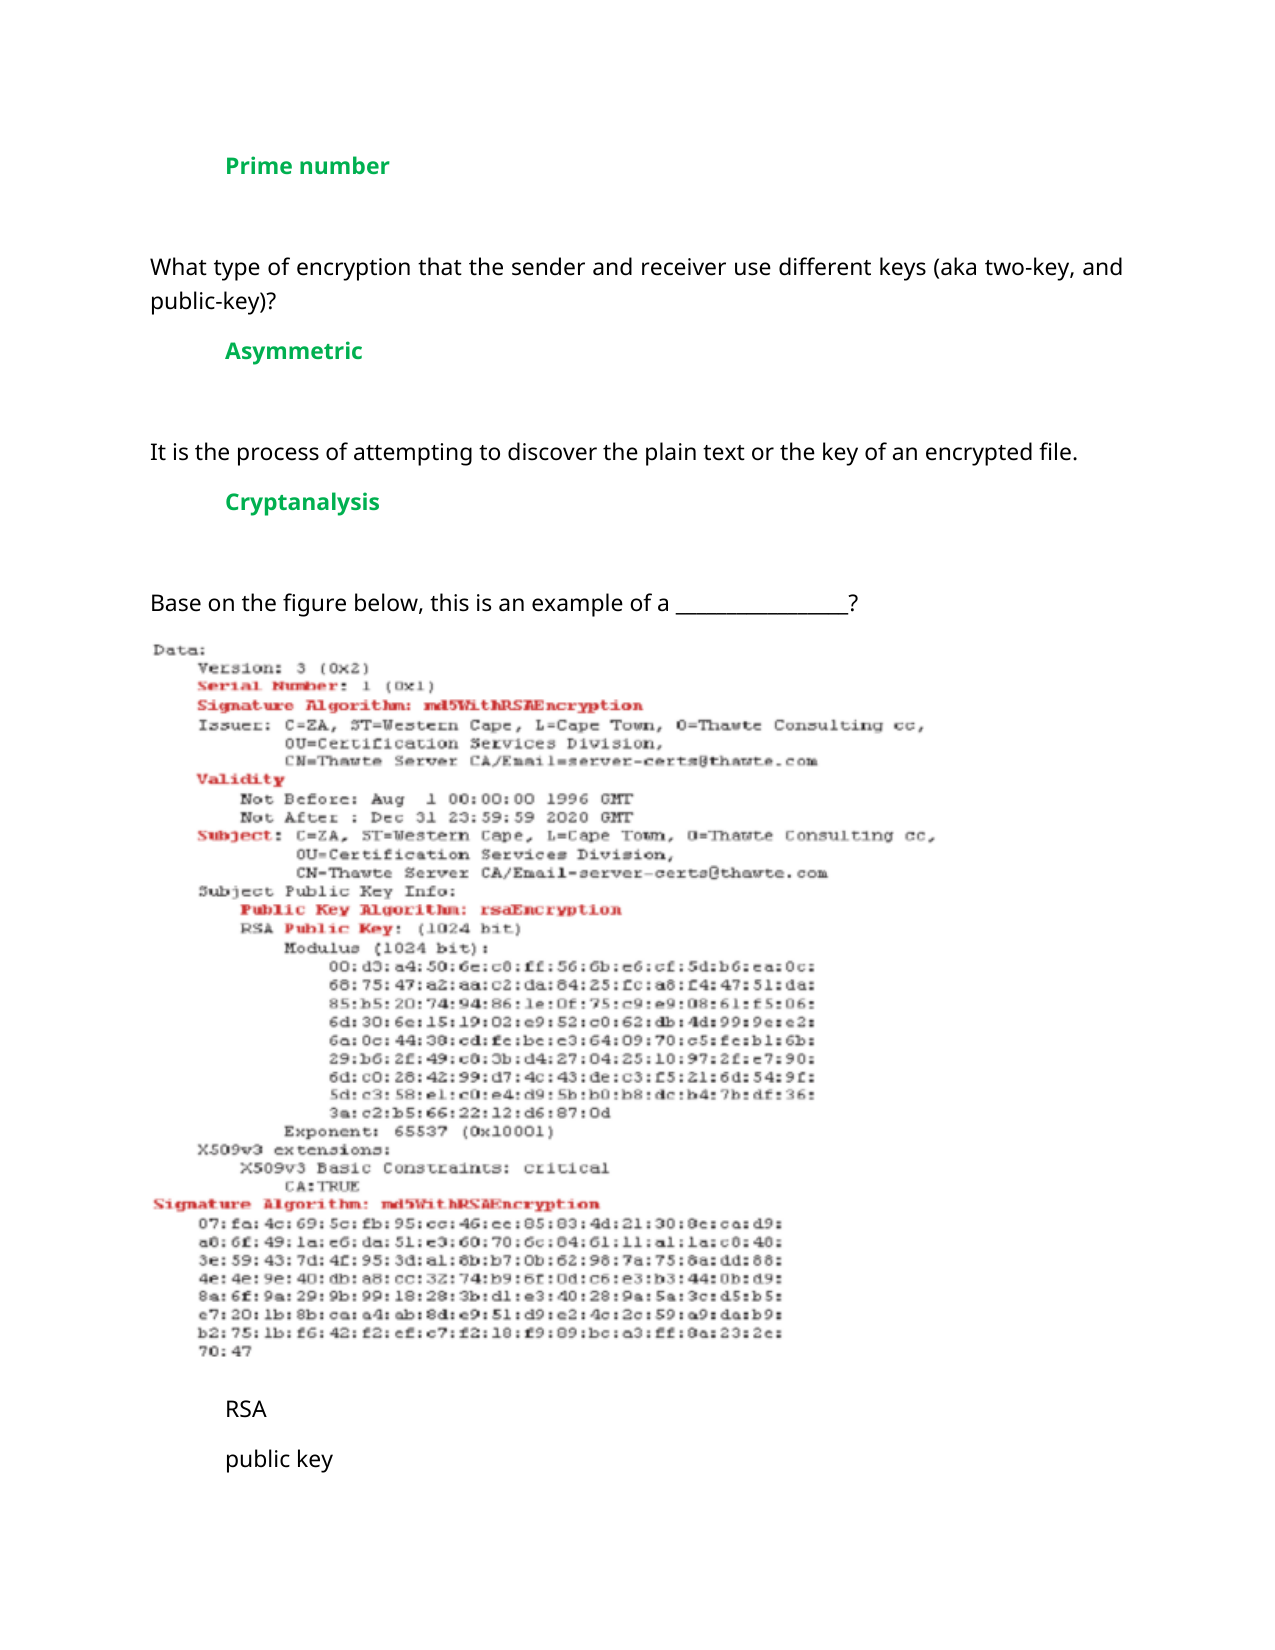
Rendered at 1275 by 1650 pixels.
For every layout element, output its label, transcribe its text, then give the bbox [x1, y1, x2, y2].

text Cryptanalysis [150, 486, 1125, 517]
text It is the process of attempting to discover the plain text or the key of an encrypted file. [150, 436, 1125, 467]
text What type of encryption that the sender and receiver use different keys (aka two-key, and public-key)? [150, 251, 1125, 316]
text Asymmetric [150, 335, 1125, 366]
text public key [150, 1443, 1125, 1474]
text Base on the figure below, this is an example of a _________________? [150, 587, 1125, 618]
text Prime number [150, 150, 1125, 181]
picture [150, 637, 938, 1374]
text RSA [150, 1393, 1125, 1424]
